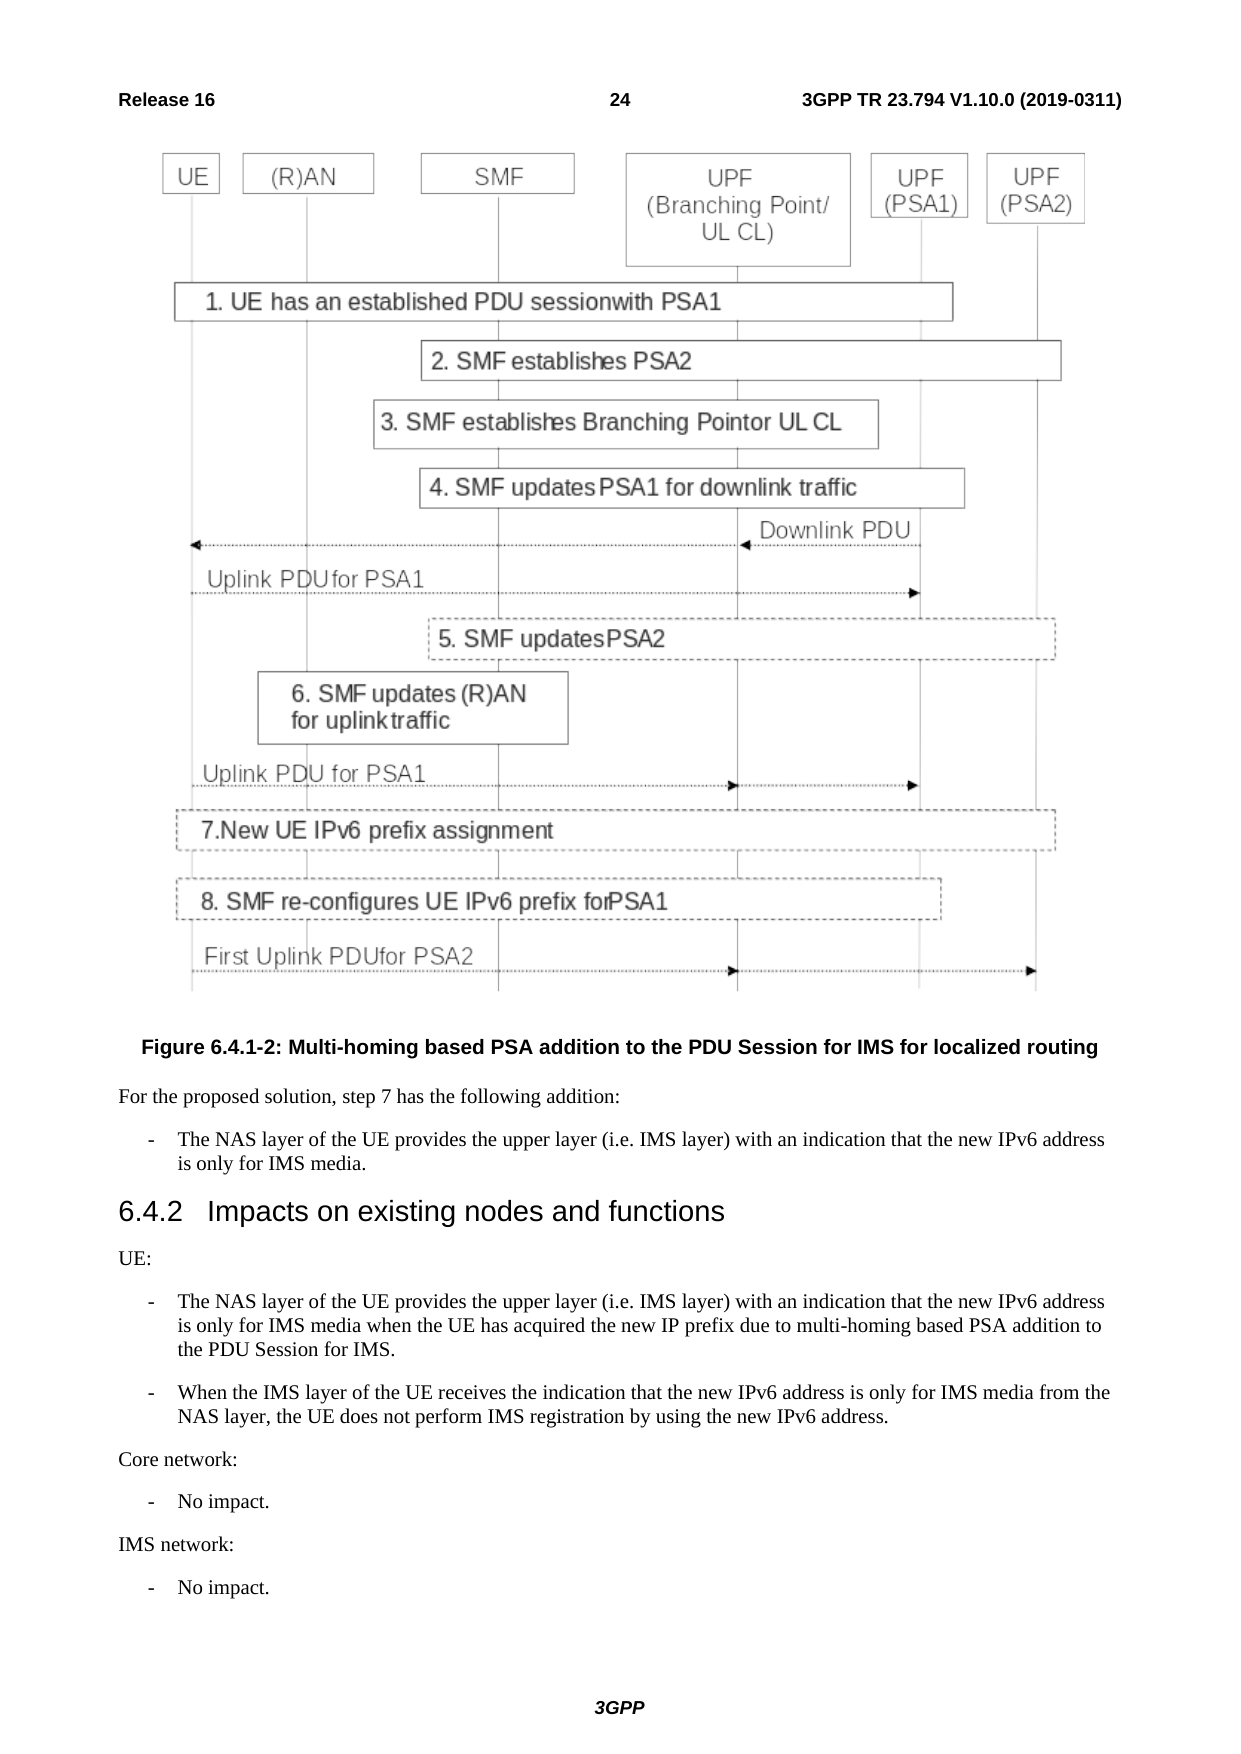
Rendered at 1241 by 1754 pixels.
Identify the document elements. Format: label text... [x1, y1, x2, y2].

text - No impact. [148, 1575, 1122, 1599]
text - When the IMS layer of the UE receives the indication that the new IPv6 address is only for IMS media from the NAS layer, the UE does not perform IMS registration by using the new IPv6 address. [148, 1379, 1122, 1428]
text IMS network: [118, 1532, 1122, 1556]
text - No impact. [148, 1489, 1122, 1513]
text For the proposed solution, step 7 has the following addition: [118, 1084, 1122, 1108]
text UE: [118, 1246, 1122, 1270]
text Figure 6.4.1-2: Multi-homing based PSA addition to the PDU Session for IMS for localized routing [118, 1035, 1122, 1059]
subtitle 6.4.2 Impacts on existing nodes and functions [118, 1193, 1122, 1227]
text - The NAS layer of the UE provides the upper layer (i.e. IMS layer) with an indication that the new IPv6 address is only for IMS media when the UE has acquired the new IP prefix due to multi-homing based PSA addition to the PDU Session for IMS. [148, 1289, 1122, 1361]
text Core network: [118, 1446, 1122, 1471]
text - The NAS layer of the UE provides the upper layer (i.e. IMS layer) with an indication that the new IPv6 address is only for IMS media. [148, 1127, 1122, 1175]
